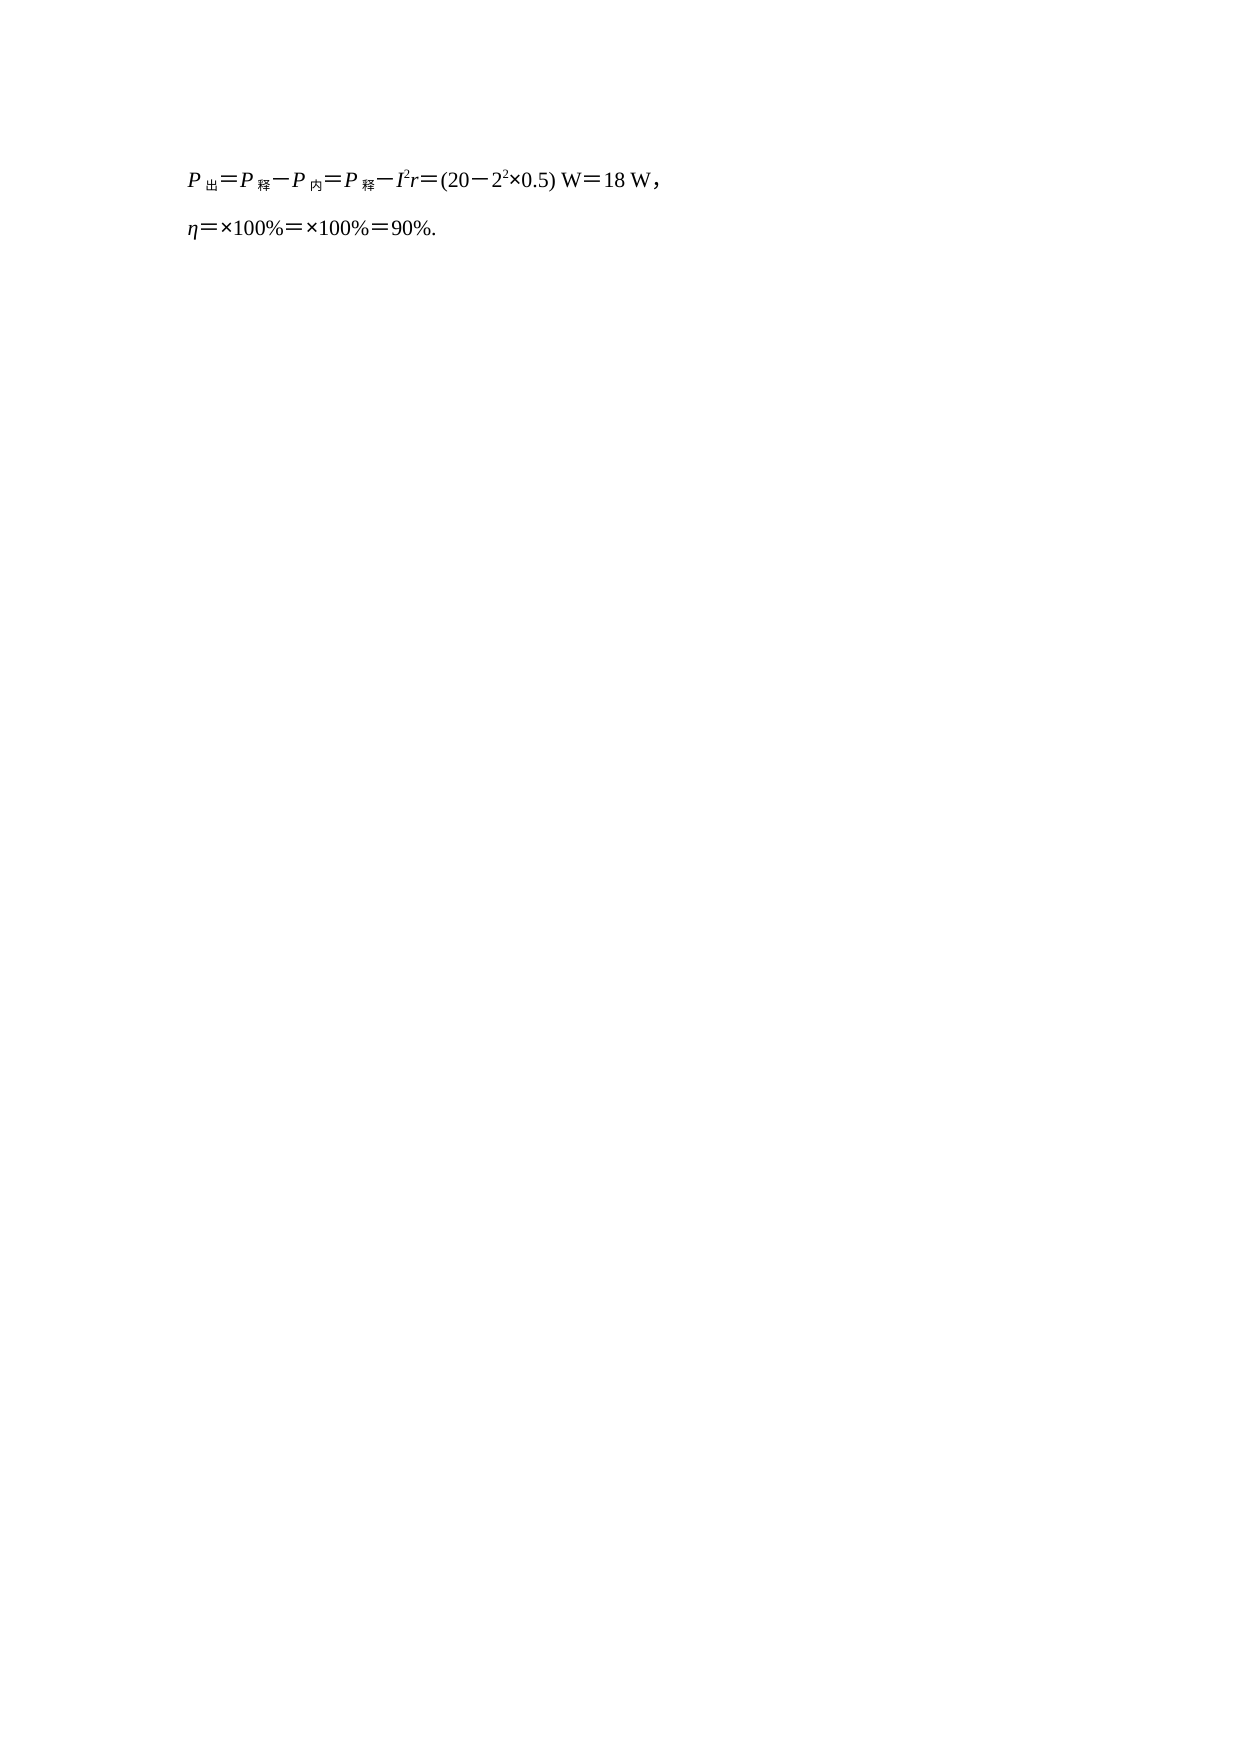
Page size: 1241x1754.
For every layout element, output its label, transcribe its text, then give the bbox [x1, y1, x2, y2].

text η＝×100%＝×100%＝90%. [187, 209, 1053, 241]
text P出＝P释－P内＝P释－I2r＝(20－22×0.5) W＝18 W， [187, 162, 1053, 194]
